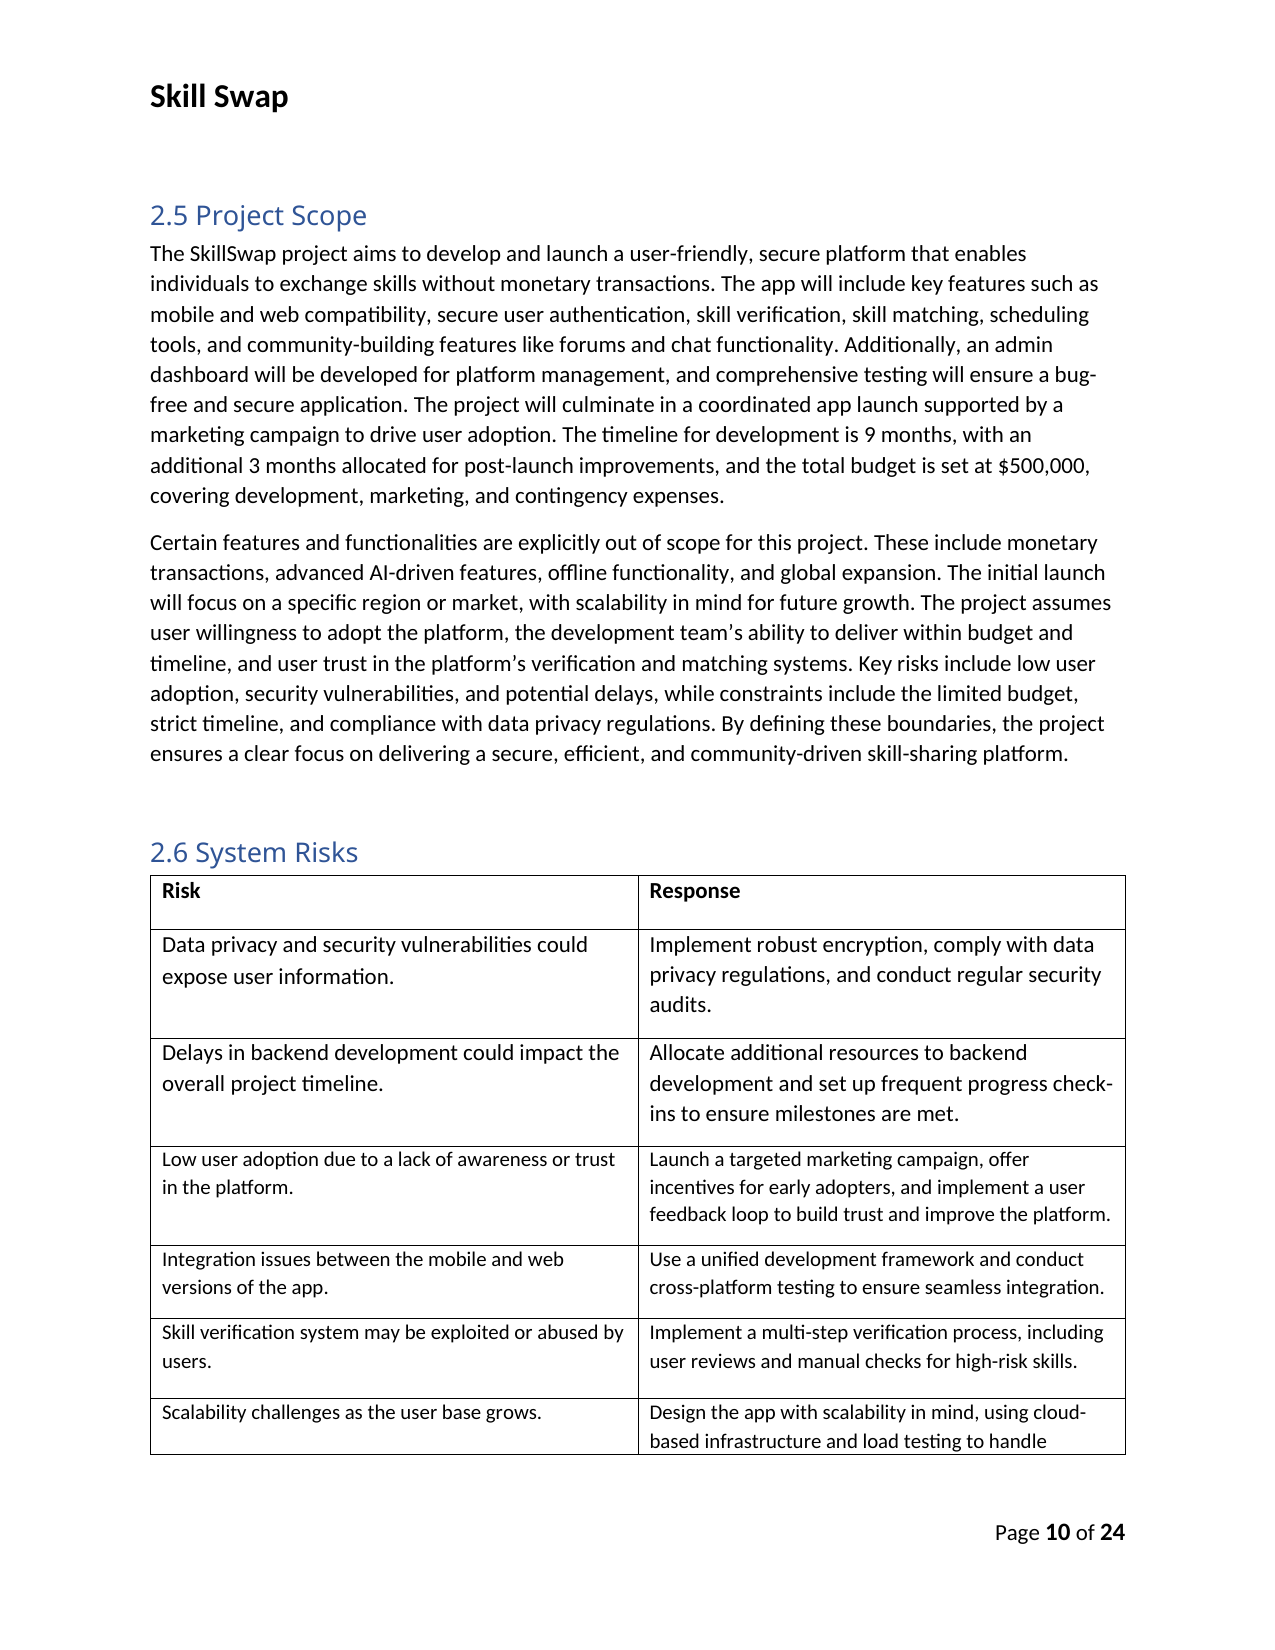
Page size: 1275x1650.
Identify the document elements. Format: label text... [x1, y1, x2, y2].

table_header Response [639, 876, 1125, 929]
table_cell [151, 1399, 638, 1453]
table_header Risk [151, 876, 638, 929]
table_cell Delays in backend development could impact the overall project timeline. [151, 1039, 638, 1146]
table_cell Allocate additional resources to backend development and set up frequent progress check-ins to ensure milestones are met. [639, 1039, 1125, 1146]
table_cell Use a unified development framework and conduct cross-platform testing to ensure seamless integration. [639, 1246, 1125, 1318]
table_cell Launch a targeted marketing campaign, offer incentives for early adopters, and implement a user feedback loop to build trust and improve the platform. [639, 1147, 1125, 1245]
table_cell Low user adoption due to a lack of awareness or trust in the platform. [151, 1147, 638, 1245]
subtitle 2.6 System Risks [150, 833, 1125, 870]
text The SkillSwap project aims to develop and launch a user-friendly, secure platform that enables individuals to exchange skills without monetary transactions. The app will include key features such as mobile and web compatibility, secure user authentication, skill verification, skill matching, scheduling tools, and community-building features like forums and chat functionality. Additionally, an admin dashboard will be developed for platform management, and comprehensive testing will ensure a bug-free and secure application. The project will culminate in a coordinated app launch supported by a marketing campaign to drive user adoption. The timeline for development is 9 months, with an additional 3 months allocated for post-launch improvements, and the total budget is set at $500,000, covering development, marketing, and contingency expenses. [150, 239, 1125, 509]
subtitle 2.5 Project Scope [150, 197, 1125, 234]
text Certain features and functionalities are explicitly out of scope for this project. These include monetary transactions, advanced AI-driven features, offline functionality, and global expansion. The initial launch will focus on a specific region or market, with scalability in mind for future growth. The project assumes user willingness to adopt the platform, the development team’s ability to deliver within budget and timeline, and user trust in the platform’s verification and matching systems. Key risks include low user adoption, security vulnerabilities, and potential delays, while constraints include the limited budget, strict timeline, and compliance with data privacy regulations. By defining these boundaries, the project ensures a clear focus on delivering a secure, efficient, and community-driven skill-sharing platform. [150, 528, 1125, 767]
table_cell Skill verification system may be exploited or abused by users. [151, 1319, 638, 1398]
table_cell Data privacy and security vulnerabilities could expose user information. [151, 930, 638, 1037]
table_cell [639, 1399, 1125, 1453]
table_cell Implement a multi-step verification process, including user reviews and manual checks for high-risk skills. [639, 1319, 1125, 1398]
table_cell Implement robust encryption, comply with data privacy regulations, and conduct regular security audits. [639, 930, 1125, 1037]
table_cell Integration issues between the mobile and web versions of the app. [151, 1246, 638, 1318]
